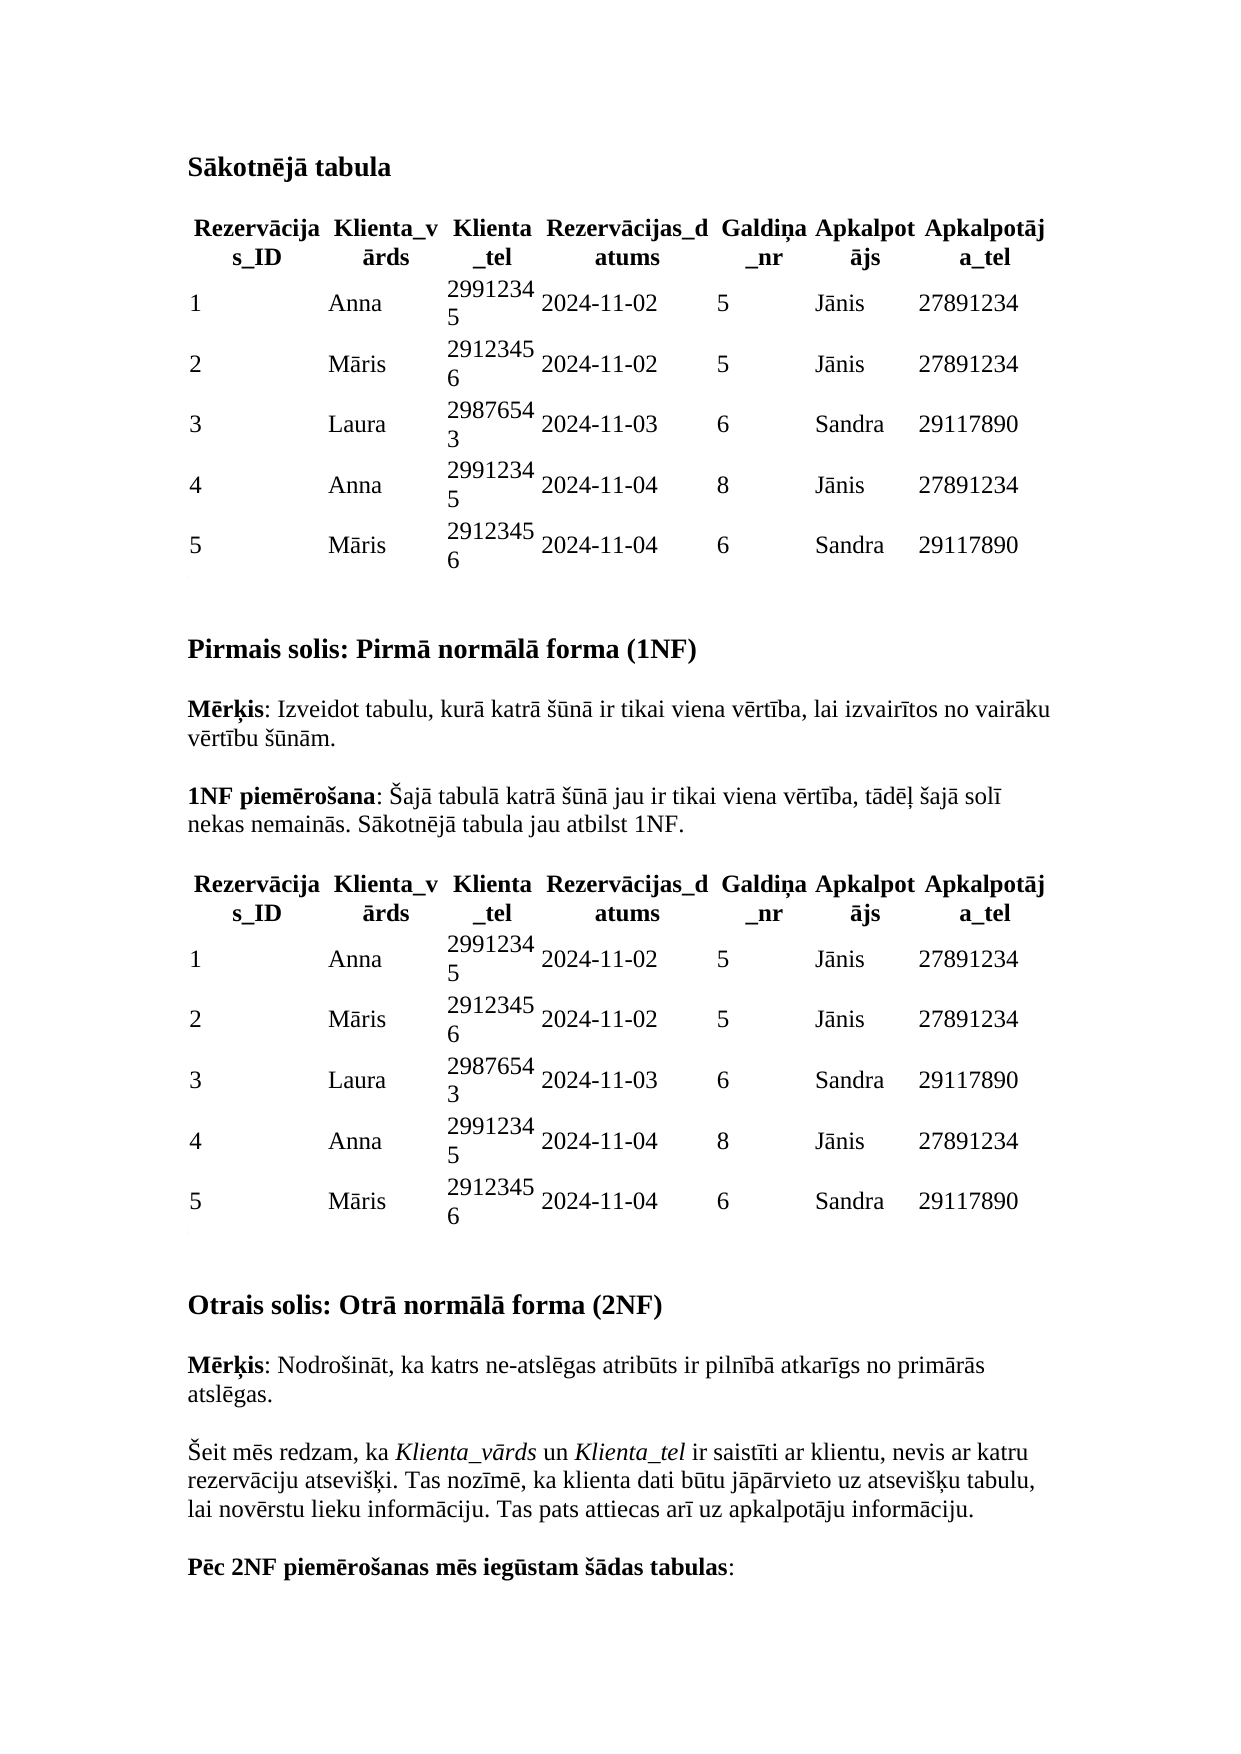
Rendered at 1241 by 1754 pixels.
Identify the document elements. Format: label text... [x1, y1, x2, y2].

table_cell 5 [715, 333, 813, 393]
table_cell Māris [326, 989, 445, 1049]
table_cell 29123456 [445, 333, 539, 393]
table_cell Anna [326, 928, 445, 989]
table_cell Māris [326, 515, 445, 575]
table_header Apkalpotājs [813, 868, 917, 928]
table_cell 27891234 [917, 1110, 1053, 1171]
table_header Galdiņa_nr [715, 868, 813, 928]
table_header Apkalpotājs [813, 212, 917, 272]
table_header Klienta_tel [445, 868, 539, 928]
table_cell 29117890 [917, 394, 1053, 454]
table_cell 2024-11-02 [539, 333, 715, 393]
table_cell Anna [326, 454, 445, 515]
table_cell 29912345 [445, 454, 539, 515]
table_cell 2024-11-03 [539, 1049, 715, 1110]
table_cell Anna [326, 272, 445, 333]
text Šeit mēs redzam, ka Klienta_vārds un Klienta_tel ir saistīti ar klientu, nevis ar katru rezervāciju atsevišķi. Tas nozīmē, ka klienta dati būtu jāpārvieto uz atsevišķu tabulu, lai novērstu lieku informāciju. Tas pats attiecas arī uz apkalpotāju informāciju. [187, 1437, 1053, 1523]
table_cell Jānis [813, 272, 917, 333]
text Mērķis: Izveidot tabulu, kurā katrā šūnā ir tikai viena vērtība, lai izvairītos no vairāku vērtību šūnām. [187, 694, 1053, 752]
table_cell 5 [715, 989, 813, 1049]
table_cell Jānis [813, 928, 917, 989]
table_header Rezervācijas_datums [539, 868, 715, 928]
table_cell 8 [715, 1110, 813, 1171]
table_cell 6 [715, 1049, 813, 1110]
table_header Galdiņa_nr [715, 212, 813, 272]
text Otrais solis: Otrā normālā forma (2NF) [187, 1288, 1053, 1321]
table_cell Māris [326, 1171, 445, 1231]
table_cell 6 [715, 1171, 813, 1231]
text Pēc 2NF piemērošanas mēs iegūstam šādas tabulas: [187, 1552, 1053, 1581]
table_cell 5 [715, 272, 813, 333]
table_header Klienta_tel [445, 212, 539, 272]
table_cell Jānis [813, 454, 917, 515]
table_header Klienta_vārds [326, 212, 445, 272]
table_cell Māris [326, 333, 445, 393]
table_header Apkalpotāja_tel [917, 212, 1053, 272]
table_cell Jānis [813, 333, 917, 393]
table_cell 2024-11-02 [539, 989, 715, 1049]
table_header Apkalpotāja_tel [917, 868, 1053, 928]
text 1NF piemērošana: Šajā tabulā katrā šūnā jau ir tikai viena vērtība, tādēļ šajā solī nekas nemainās. Sākotnējā tabula jau atbilst 1NF. [187, 781, 1053, 838]
table_cell 2 [188, 333, 326, 393]
text Mērķis: Nodrošināt, ka katrs ne-atslēgas atribūts ir pilnībā atkarīgs no primārās atslēgas. [187, 1350, 1053, 1407]
table_cell 29123456 [445, 1171, 539, 1231]
table_cell 2024-11-04 [539, 1110, 715, 1171]
table_cell 29117890 [917, 1171, 1053, 1231]
table_cell 29117890 [917, 515, 1053, 575]
table_cell 27891234 [917, 454, 1053, 515]
table_cell 6 [715, 515, 813, 575]
text Sākotnējā tabula [187, 150, 1053, 182]
table_cell 3 [188, 1049, 326, 1110]
table_cell Laura [326, 394, 445, 454]
table_cell 29912345 [445, 272, 539, 333]
table_cell 29123456 [445, 515, 539, 575]
table_cell 2024-11-04 [539, 454, 715, 515]
table_cell 29876543 [445, 394, 539, 454]
table_cell 27891234 [917, 333, 1053, 393]
table_cell 29117890 [917, 1049, 1053, 1110]
table_cell 29876543 [445, 1049, 539, 1110]
table_cell 27891234 [917, 928, 1053, 989]
table_cell Sandra [813, 1049, 917, 1110]
table_cell Anna [326, 1110, 445, 1171]
table_cell 27891234 [917, 989, 1053, 1049]
table_cell Jānis [813, 989, 917, 1049]
table_cell 2024-11-03 [539, 394, 715, 454]
table_cell 4 [188, 1110, 326, 1171]
table_cell 2024-11-04 [539, 1171, 715, 1231]
table_header Klienta_vārds [326, 868, 445, 928]
table_cell 1 [188, 928, 326, 989]
table_cell 2 [188, 989, 326, 1049]
table_cell 5 [188, 515, 326, 575]
table_cell 29123456 [445, 989, 539, 1049]
table_cell Laura [326, 1049, 445, 1110]
table_cell 1 [188, 272, 326, 333]
table_header Rezervācijas_datums [539, 212, 715, 272]
table_cell 2024-11-02 [539, 272, 715, 333]
table_cell 6 [715, 394, 813, 454]
table_cell 3 [188, 394, 326, 454]
table_cell 2024-11-02 [539, 928, 715, 989]
table_cell Sandra [813, 515, 917, 575]
table_cell 5 [715, 928, 813, 989]
table_cell 8 [715, 454, 813, 515]
table_cell 27891234 [917, 272, 1053, 333]
table_header Rezervācijas_ID [188, 868, 326, 928]
table_cell 29912345 [445, 928, 539, 989]
table_cell Sandra [813, 1171, 917, 1231]
table_header Rezervācijas_ID [188, 212, 326, 272]
table_cell Sandra [813, 394, 917, 454]
table_cell 4 [188, 454, 326, 515]
text Pirmais solis: Pirmā normālā forma (1NF) [187, 632, 1053, 665]
table_cell 2024-11-04 [539, 515, 715, 575]
table_cell Jānis [813, 1110, 917, 1171]
table_cell 5 [188, 1171, 326, 1231]
table_cell 29912345 [445, 1110, 539, 1171]
